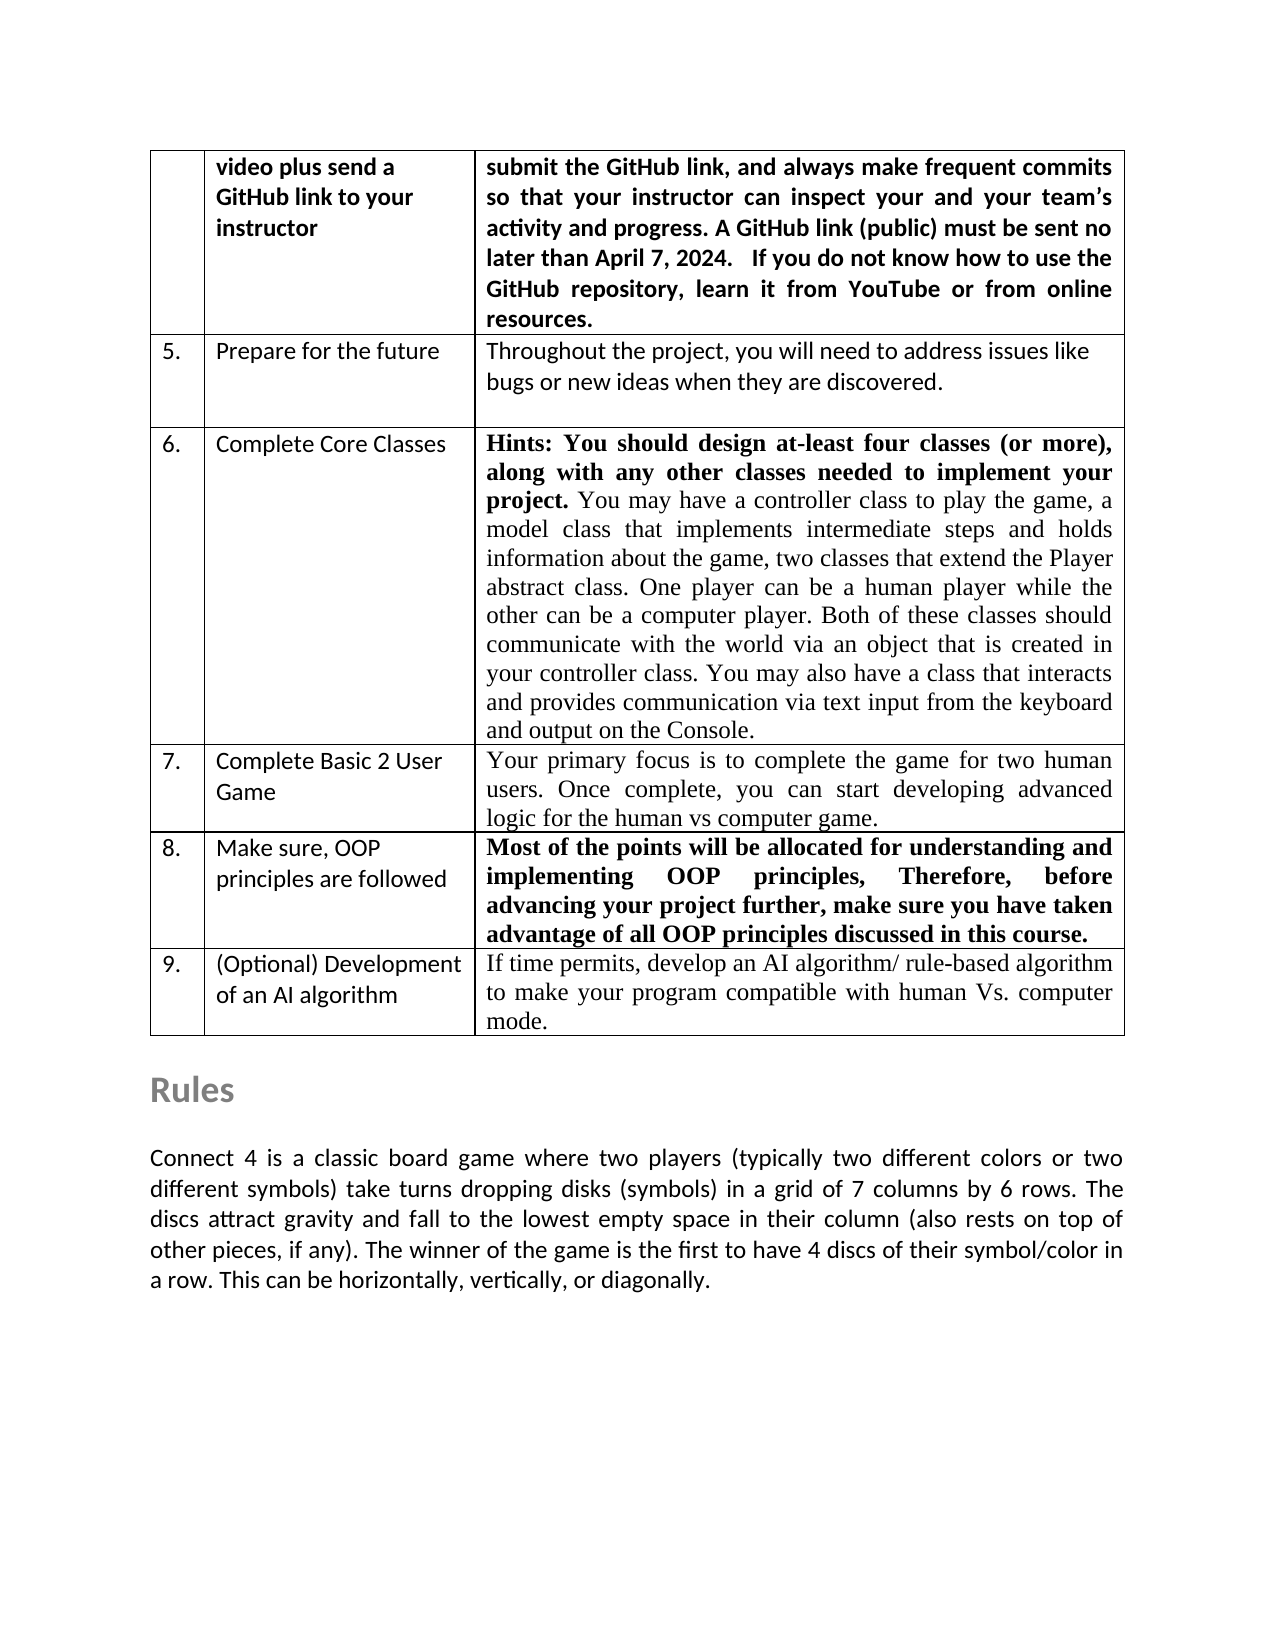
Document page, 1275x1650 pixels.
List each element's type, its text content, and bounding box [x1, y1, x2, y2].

text Connect 4 is a classic board game where two players (typically two different colors or two different symbols) take turns dropping disks (symbols) in a grid of 7 columns by 6 rows. The discs attract gravity and fall to the lowest empty space in their column (also rests on top of other pieces, if any). The winner of the game is the first to have 4 discs of their symbol/color in a row. This can be horizontally, vertically, or diagonally. [150, 1143, 1125, 1295]
table_cell 9. [151, 949, 204, 1035]
table_cell (Optional) Development of an AI algorithm [205, 949, 474, 1035]
table_cell Make sure, OOP principles are followed [205, 833, 474, 947]
table_cell Throughout the project, you will need to address issues like bugs or new ideas when they are discovered. [476, 335, 1124, 427]
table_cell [205, 151, 474, 334]
table_cell 8. [151, 833, 204, 947]
table_cell Most of the points will be allocated for understanding and implementing OOP principles, Therefore, before advancing your project further, make sure you have taken advantage of all OOP principles discussed in this course. [476, 833, 1124, 947]
table_cell Hints: You should design at-least four classes (or more), along with any other classes needed to implement your project. You may have a controller class to play the game, a model class that implements intermediate steps and holds information about the game, two classes that extend the Player abstract class. One player can be a human player while the other can be a computer player. Both of these classes should communicate with the world via an object that is created in your controller class. You may also have a class that interacts and provides communication via text input from the keyboard and output on the Console. [476, 428, 1124, 744]
table_cell 5. [151, 335, 204, 427]
text Rules [150, 1066, 1125, 1112]
table_cell Complete Core Classes [205, 428, 474, 744]
table_cell Prepare for the future [205, 335, 474, 427]
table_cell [476, 151, 1124, 334]
table_cell 4. [151, 151, 204, 334]
table_cell Complete Basic 2 User Game [205, 745, 474, 831]
table_cell If time permits, develop an AI algorithm/ rule-based algorithm to make your program compatible with human Vs. computer mode. [476, 949, 1124, 1035]
table_cell 7. [151, 745, 204, 831]
table_cell Your primary focus is to complete the game for two human users. Once complete, you can start developing advanced logic for the human vs computer game. [476, 745, 1124, 831]
table_cell 6. [151, 428, 204, 744]
